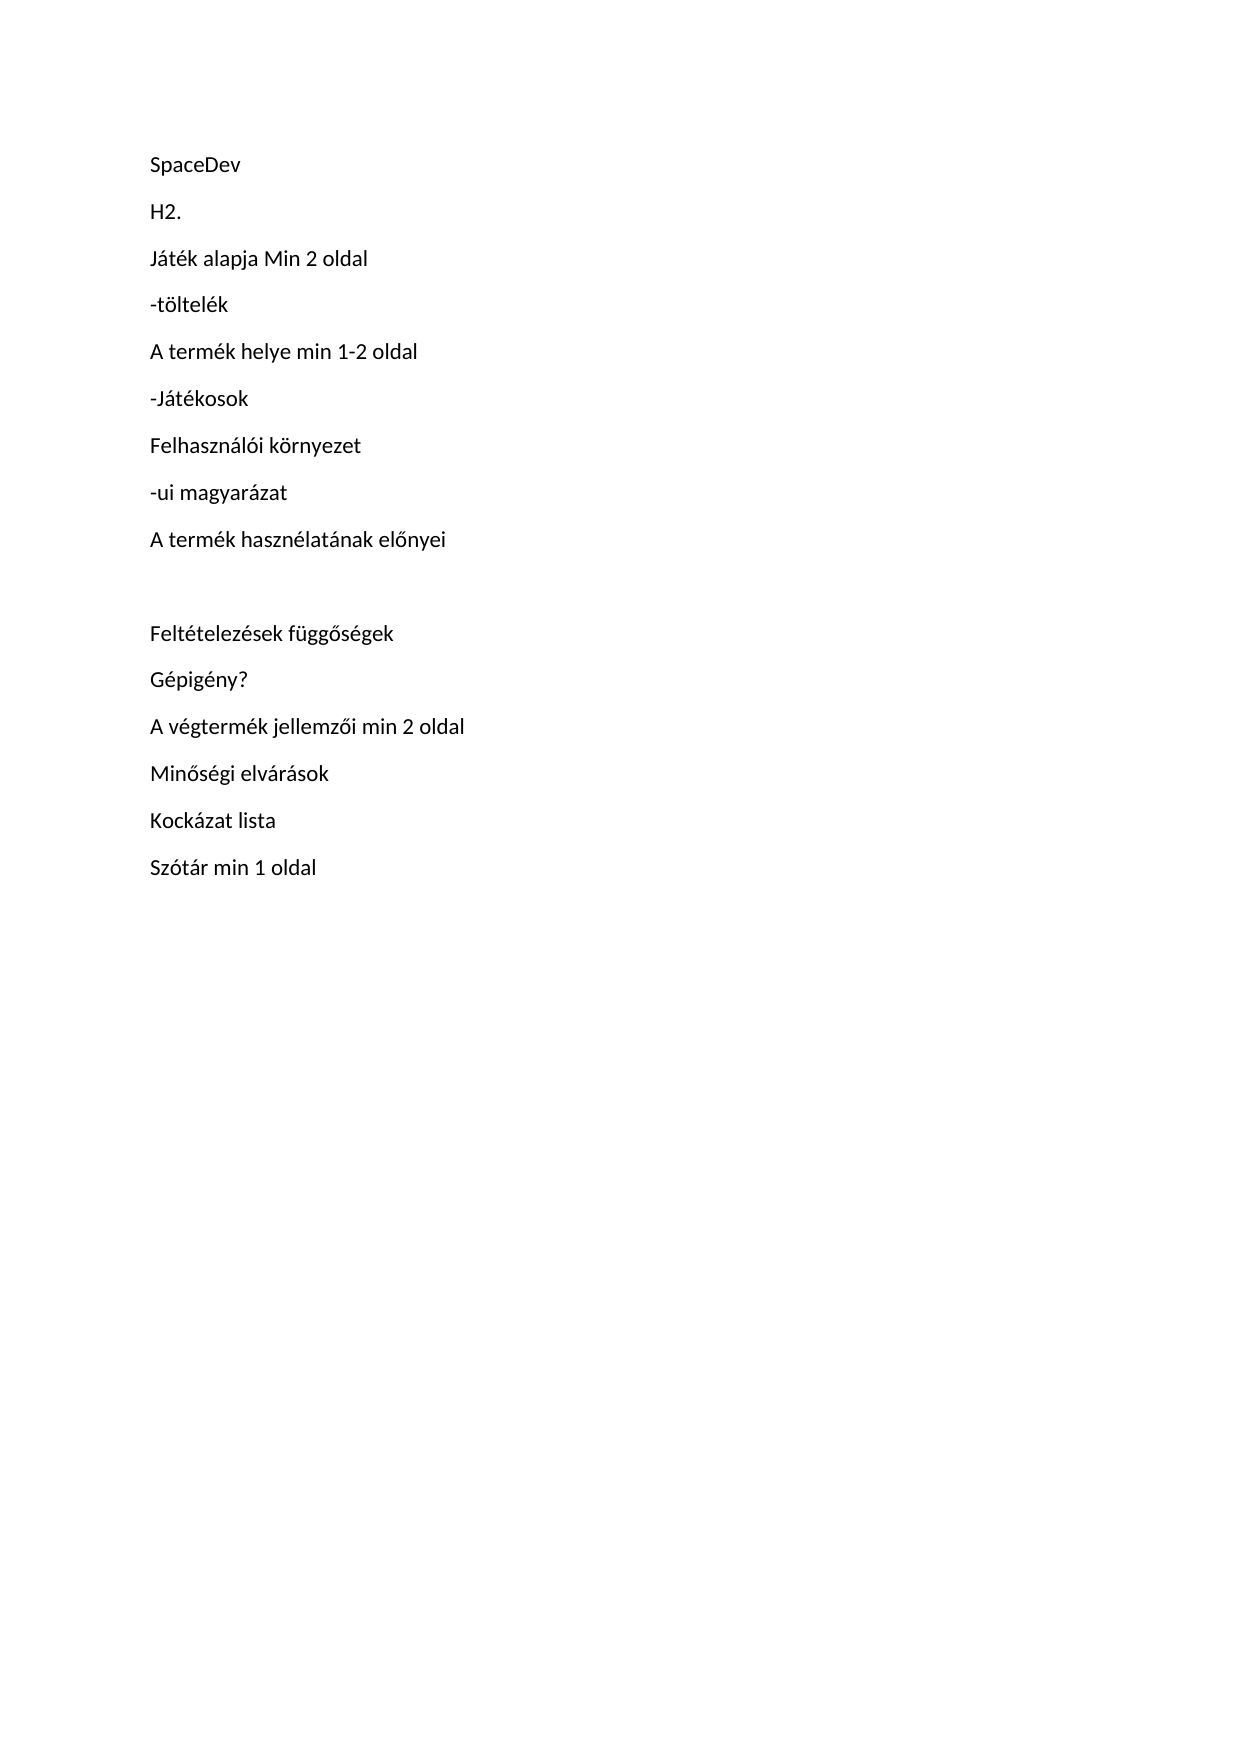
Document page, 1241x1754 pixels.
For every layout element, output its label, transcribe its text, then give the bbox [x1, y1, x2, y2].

text Játék alapja Min 2 oldal [150, 244, 1090, 272]
text A végtermék jellemzői min 2 oldal [150, 712, 1090, 741]
text A termék hasznélatának előnyei [150, 525, 1090, 553]
text -töltelék [150, 291, 1090, 319]
text Minőségi elvárások [150, 759, 1090, 787]
text SpaceDev [150, 150, 1090, 178]
text Feltételezések függőségek [150, 619, 1090, 647]
text -ui magyarázat [150, 478, 1090, 506]
text H2. [150, 197, 1090, 225]
text Kockázat lista [150, 806, 1090, 834]
text Szótár min 1 oldal [150, 853, 1090, 881]
text A termék helye min 1-2 oldal [150, 337, 1090, 366]
text Gépigény? [150, 666, 1090, 694]
text -Játékosok [150, 384, 1090, 412]
text Felhasználói környezet [150, 431, 1090, 459]
